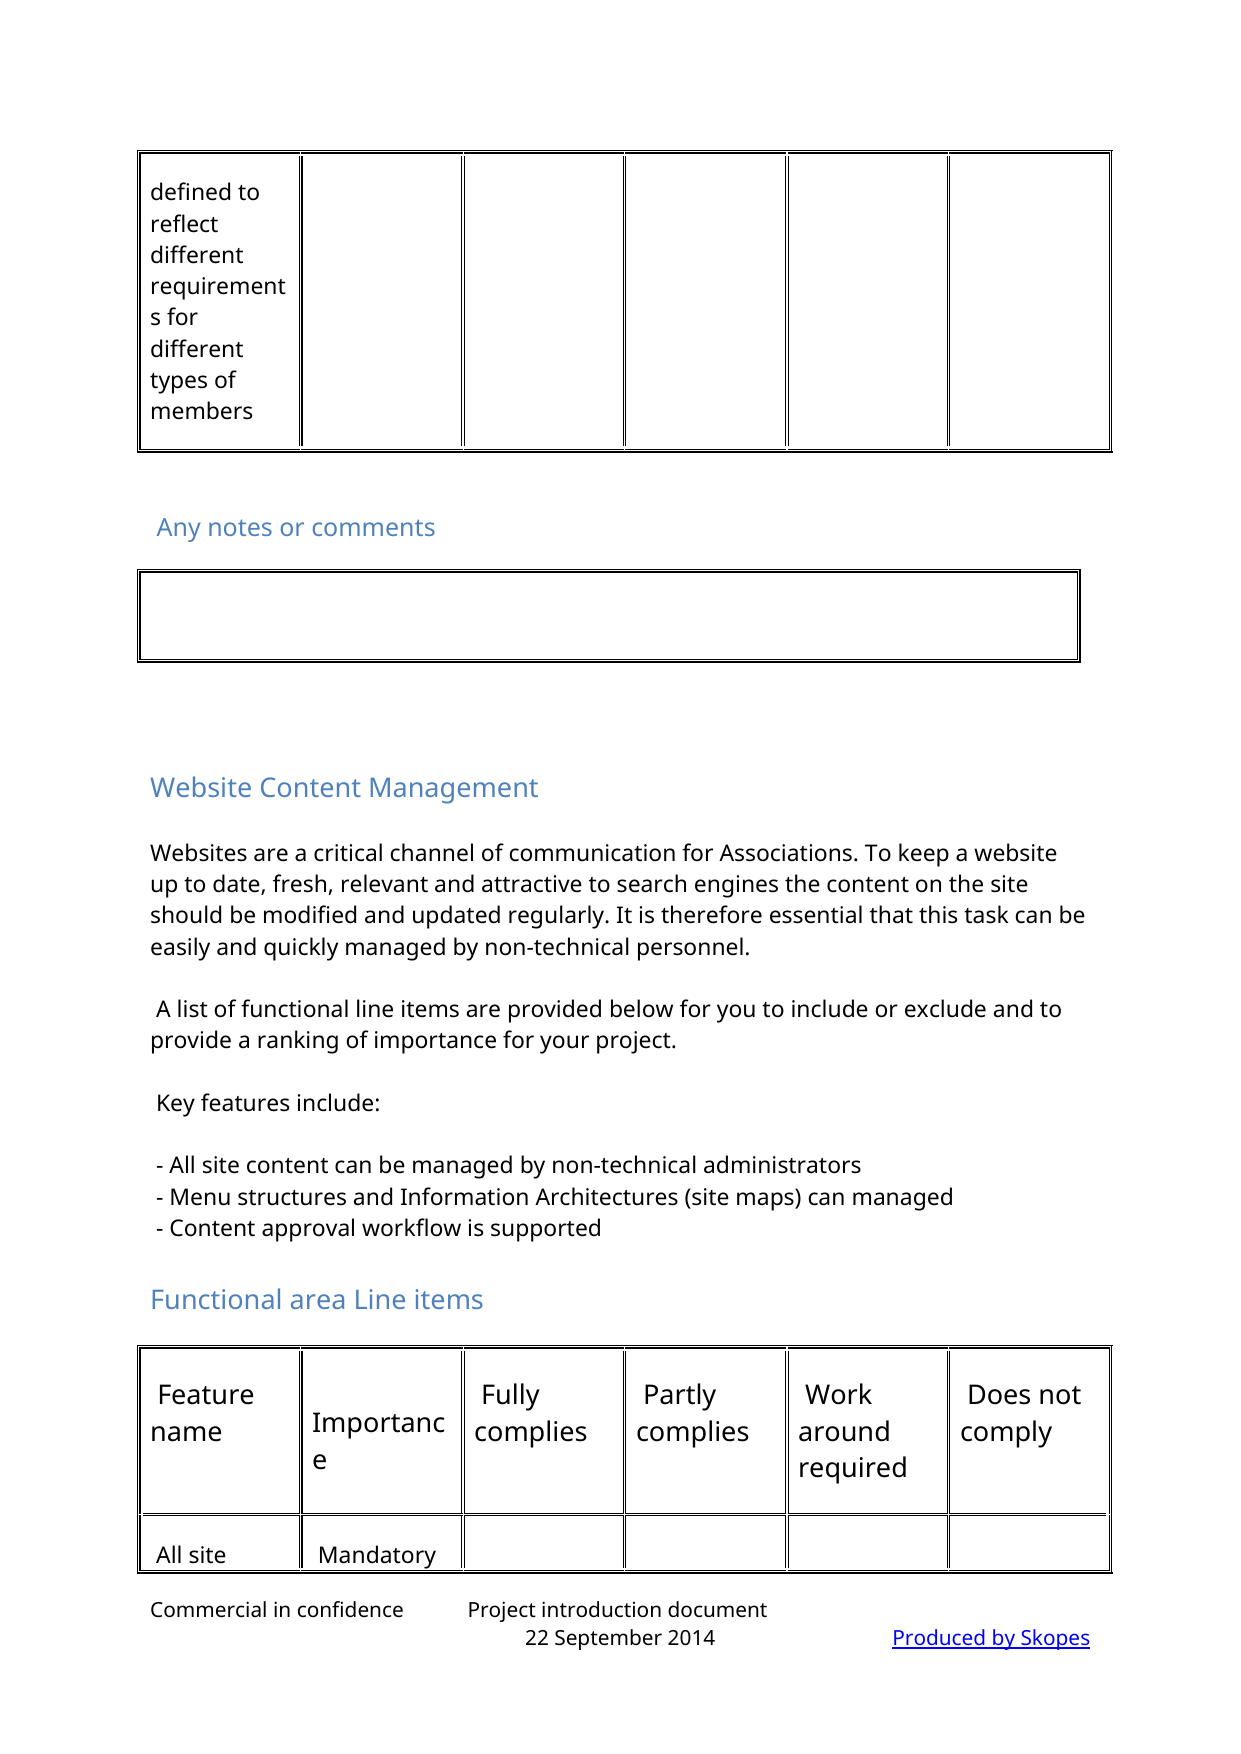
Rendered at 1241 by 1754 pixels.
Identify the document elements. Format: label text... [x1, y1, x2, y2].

table_header Does not comply [949, 1349, 1109, 1512]
table_cell [787, 153, 948, 449]
text Website Content Management Websites are a critical channel of communication for Associations. To keep a website up to date, fresh, relevant and attractive to search engines the content on the site should be modified and updated regularly. It is therefore essential that this task can be easily and quickly managed by non-technical personnel. A list of functional line items are provided below for you to include or exclude and to provide a ranking of importance for your project. Key features include: - All site content can be managed by non-technical administrators - Menu structures and Information Architectures (site maps) can managed - Content approval workflow is supported Functional area Line items [150, 769, 1090, 1345]
table_cell Mandatory [301, 1516, 463, 1570]
table_header Partly complies [625, 1346, 787, 1512]
table_cell [463, 153, 624, 449]
table_cell [625, 1513, 787, 1570]
table_cell Nice to have [301, 154, 463, 449]
table_cell [949, 154, 1109, 449]
table_header [141, 573, 1077, 659]
table_header Fully complies [463, 1348, 624, 1512]
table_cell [141, 1513, 301, 1570]
table_cell [625, 151, 787, 449]
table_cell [139, 151, 301, 449]
table_cell [949, 1513, 1109, 1570]
table_header Importance [301, 1349, 463, 1512]
table_cell [463, 1516, 624, 1570]
table_cell [787, 1516, 948, 1570]
table_header Work around required [787, 1348, 948, 1512]
table_header Feature name [139, 1346, 301, 1512]
text Any notes or comments [150, 510, 1090, 544]
